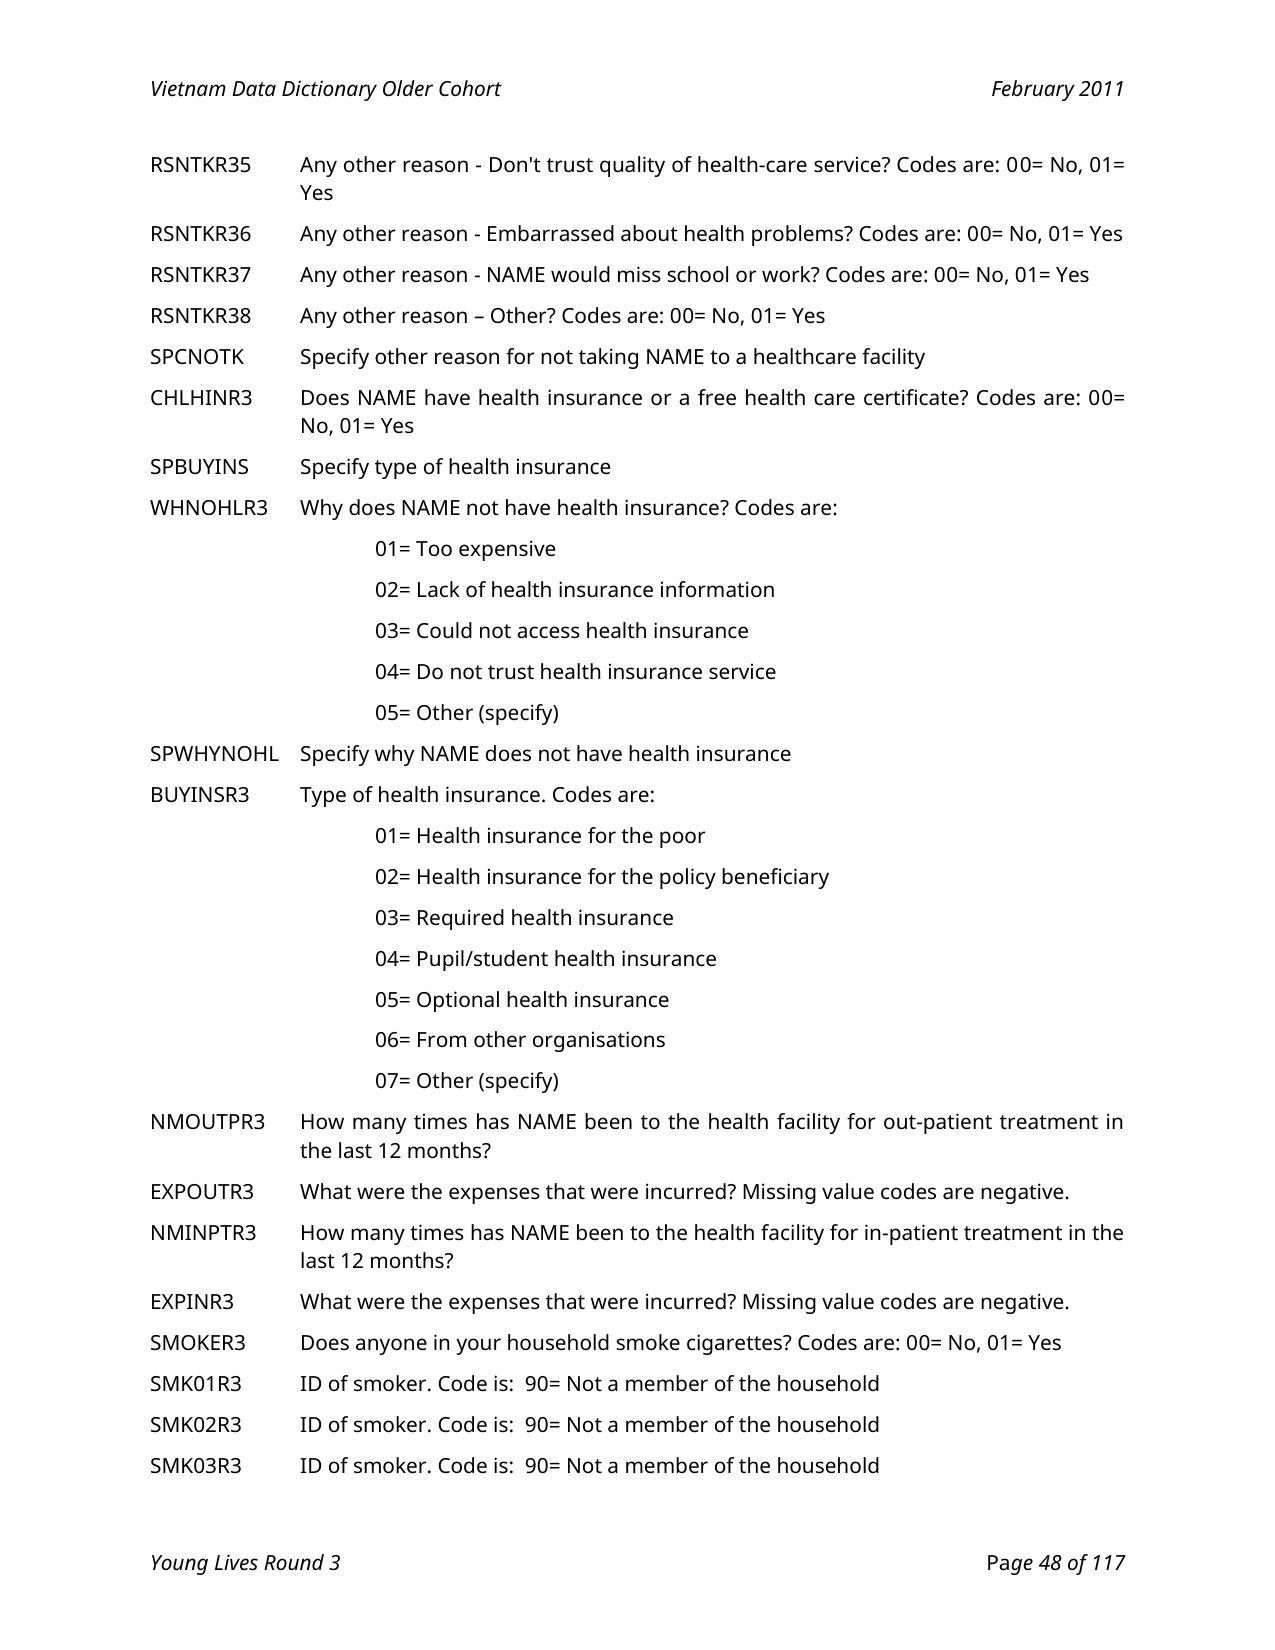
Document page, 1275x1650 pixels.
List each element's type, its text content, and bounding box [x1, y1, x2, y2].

text 07= Other (specify) [375, 1067, 1125, 1095]
text 05= Optional health insurance [375, 985, 1125, 1013]
text SPWHYNOHL Specify why NAME does not have health insurance [150, 739, 1125, 767]
text SMK03R3 ID of smoker. Code is: 90= Not a member of the household [150, 1451, 1125, 1479]
text 04= Pupil/student health insurance [375, 944, 1125, 972]
text RSNTKR35 Any other reason - Don't trust quality of health-care service? Codes are: 00= No, 01= Yes [150, 150, 1125, 207]
text RSNTKR38 Any other reason – Other? Codes are: 00= No, 01= Yes [150, 301, 1125, 330]
text EXPINR3 What were the expenses that were incurred? Missing value codes are negative. [150, 1287, 1125, 1316]
text BUYINSR3 Type of health insurance. Codes are: [150, 780, 1125, 808]
text 02= Lack of health insurance information [375, 575, 1125, 604]
text 02= Health insurance for the policy beneficiary [375, 862, 1125, 890]
text 01= Too expensive [375, 534, 1125, 563]
text SMOKER3 Does anyone in your household smoke cigarettes? Codes are: 00= No, 01= Yes [150, 1328, 1125, 1357]
text EXPOUTR3 What were the expenses that were incurred? Missing value codes are negative. [150, 1177, 1125, 1205]
text 04= Do not trust health insurance service [375, 657, 1125, 686]
text SPBUYINS Specify type of health insurance [150, 452, 1125, 481]
text RSNTKR36 Any other reason - Embarrassed about health problems? Codes are: 00= No, 01= Yes [150, 219, 1125, 248]
text SMK02R3 ID of smoker. Code is: 90= Not a member of the household [150, 1410, 1125, 1438]
text NMINPTR3 How many times has NAME been to the health facility for in-patient treatment in the last 12 months? [150, 1218, 1125, 1275]
text 03= Required health insurance [375, 903, 1125, 931]
text 03= Could not access health insurance [375, 616, 1125, 645]
text 01= Health insurance for the poor [375, 821, 1125, 849]
text 05= Other (specify) [375, 698, 1125, 727]
text NMOUTPR3 How many times has NAME been to the health facility for out-patient treatment in the last 12 months? [150, 1107, 1125, 1164]
text SPCNOTK Specify other reason for not taking NAME to a healthcare facility [150, 342, 1125, 371]
text WHNOHLR3 Why does NAME not have health insurance? Codes are: [150, 493, 1125, 522]
text CHLHINR3 Does NAME have health insurance or a free health care certificate? Codes are: 00= No, 01= Yes [150, 383, 1125, 440]
text 06= From other organisations [375, 1026, 1125, 1054]
text RSNTKR37 Any other reason - NAME would miss school or work? Codes are: 00= No, 01= Yes [150, 260, 1125, 289]
text SMK01R3 ID of smoker. Code is: 90= Not a member of the household [150, 1369, 1125, 1397]
